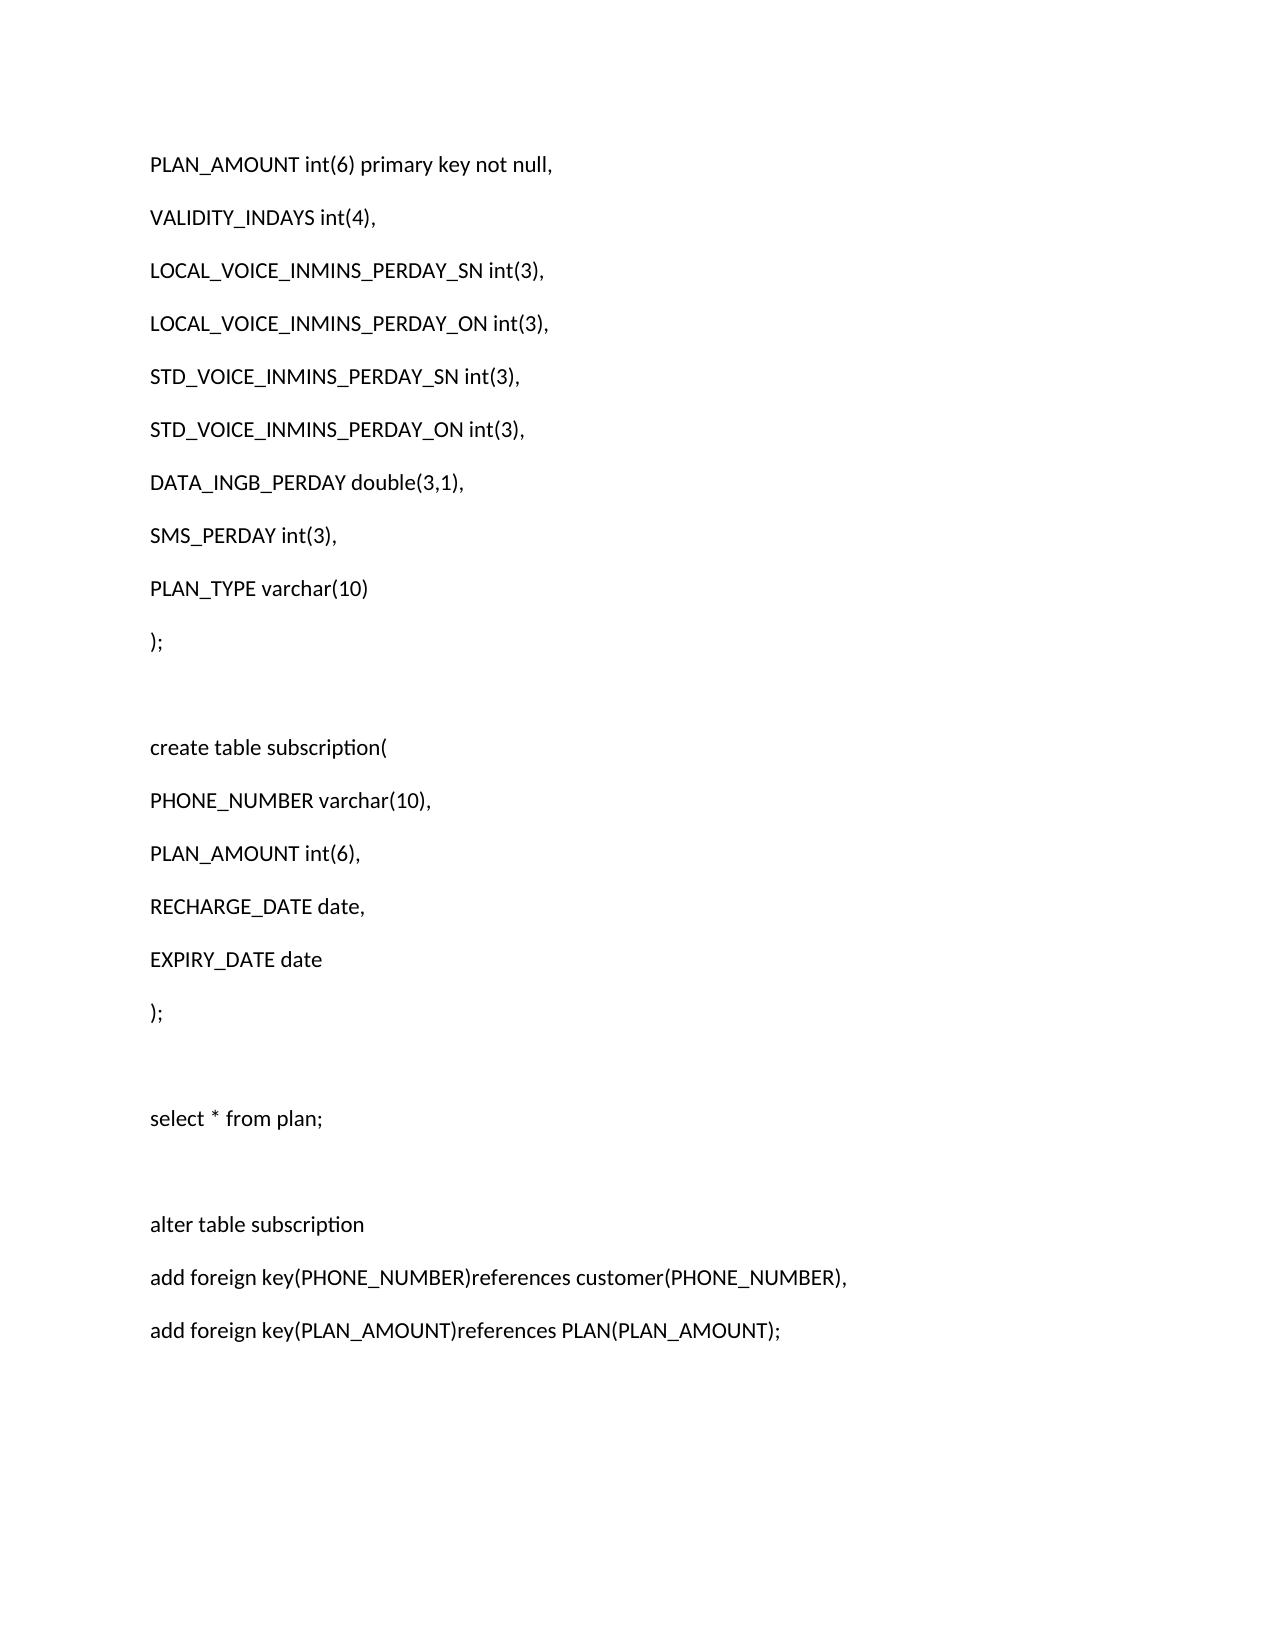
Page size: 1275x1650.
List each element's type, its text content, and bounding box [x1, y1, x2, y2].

text ); [150, 627, 1125, 655]
text select * from plan; [150, 1104, 1125, 1132]
text VALIDITY_INDAYS int(4), [150, 203, 1125, 231]
text add foreign key(PLAN_AMOUNT)references PLAN(PLAN_AMOUNT); [150, 1316, 1125, 1344]
text EXPIRY_DATE date [150, 945, 1125, 973]
text DATA_INGB_PERDAY double(3,1), [150, 468, 1125, 496]
text RECHARGE_DATE date, [150, 892, 1125, 920]
text PLAN_AMOUNT int(6), [150, 839, 1125, 867]
text LOCAL_VOICE_INMINS_PERDAY_SN int(3), [150, 256, 1125, 284]
text PLAN_TYPE varchar(10) [150, 574, 1125, 602]
text STD_VOICE_INMINS_PERDAY_SN int(3), [150, 362, 1125, 390]
text PLAN_AMOUNT int(6) primary key not null, [150, 150, 1125, 178]
text PHONE_NUMBER varchar(10), [150, 786, 1125, 814]
text ); [150, 998, 1125, 1026]
text LOCAL_VOICE_INMINS_PERDAY_ON int(3), [150, 309, 1125, 337]
text create table subscription( [150, 733, 1125, 761]
text add foreign key(PHONE_NUMBER)references customer(PHONE_NUMBER), [150, 1263, 1125, 1291]
text alter table subscription [150, 1210, 1125, 1238]
text SMS_PERDAY int(3), [150, 521, 1125, 549]
text STD_VOICE_INMINS_PERDAY_ON int(3), [150, 415, 1125, 443]
